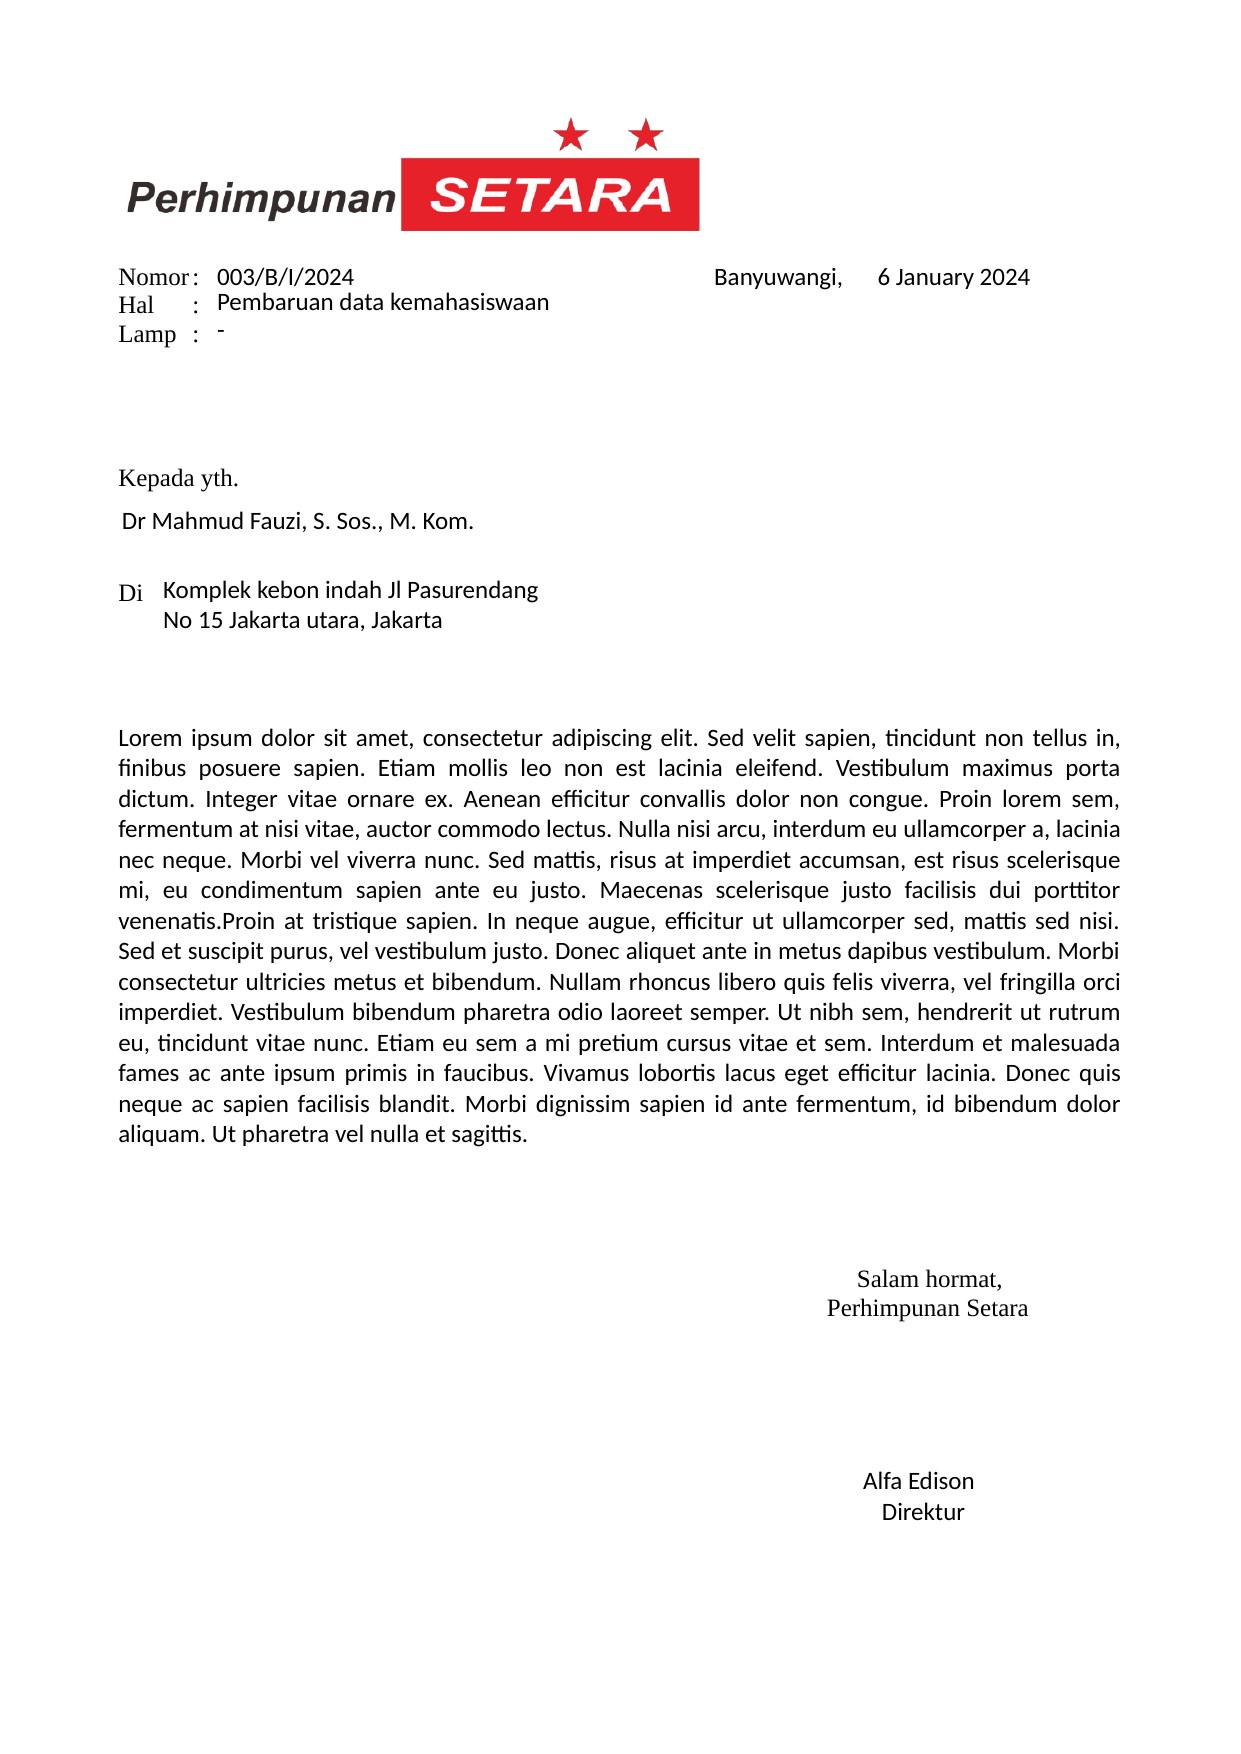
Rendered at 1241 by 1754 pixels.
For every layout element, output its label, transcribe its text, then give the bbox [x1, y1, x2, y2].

text Lamp : [118, 319, 1122, 348]
text Di [118, 578, 1122, 607]
text Perhimpunan Setara [118, 1293, 1122, 1322]
text Direktur [118, 1496, 1122, 1526]
text Alfa Edison [118, 1465, 1122, 1496]
text Salam hormat, [118, 1264, 1122, 1293]
text Hal : [118, 291, 1122, 319]
picture [127, 117, 700, 231]
text Lorem ipsum dolor sit amet, consectetur adipiscing elit. Sed velit sapien, tincidunt non tellus in, finibus posuere sapien. Etiam mollis leo non est lacinia eleifend. Vestibulum maximus porta dictum. Integer vitae ornare ex. Aenean efficitur convallis dolor non congue. Proin lorem sem, fermentum at nisi vitae, auctor commodo lectus. Nulla nisi arcu, interdum eu ullamcorper a, lacinia nec neque. Morbi vel viverra nunc. Sed mattis, risus at imperdiet accumsan, est risus scelerisque mi, eu condimentum sapien ante eu justo. Maecenas scelerisque justo facilisis dui porttitor venenatis.Proin at tristique sapien. In neque augue, efficitur ut ullamcorper sed, mattis sed nisi. Sed et suscipit purus, vel vestibulum justo. Donec aliquet ante in metus dapibus vestibulum. Morbi consectetur ultricies metus et bibendum. Nullam rhoncus libero quis felis viverra, vel fringilla orci imperdiet. Vestibulum bibendum pharetra odio laoreet semper. Ut nibh sem, hendrerit ut rutrum eu, tincidunt vitae nunc. Etiam eu sem a mi pretium cursus vitae et sem. Interdum et malesuada fames ac ante ipsum primis in faucibus. Vivamus lobortis lacus eget efficitur lacinia. Donec quis neque ac sapien facilisis blandit. Morbi dignissim sapien id ante fermentum, id bibendum dolor aliquam. Ut pharetra vel nulla et sagittis. [118, 722, 1122, 1149]
text Kepada yth. [118, 463, 1122, 492]
text Nomor : [118, 262, 1122, 291]
